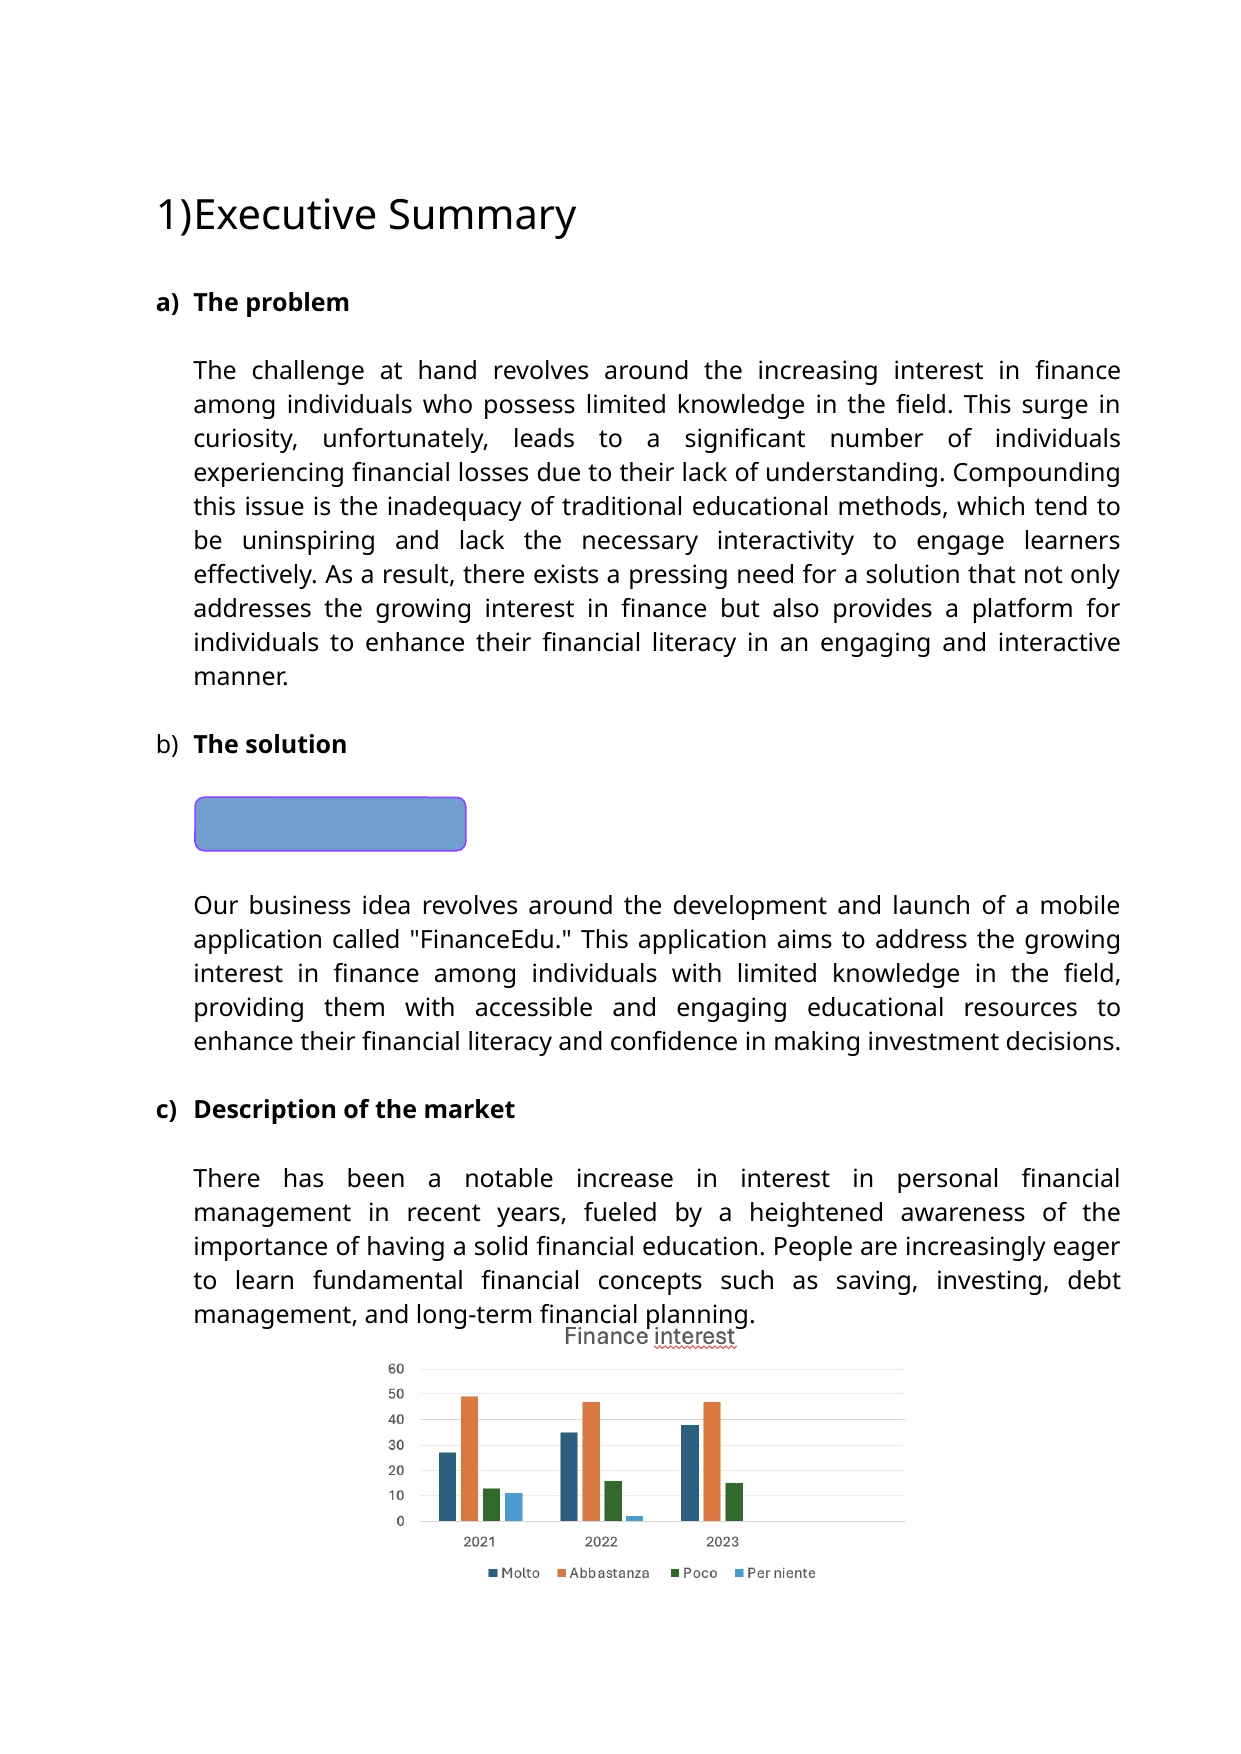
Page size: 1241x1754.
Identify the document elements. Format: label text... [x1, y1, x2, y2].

list The challenge at hand revolves around the increasing interest in finance among individuals who possess limited knowledge in the field. This surge in curiosity, unfortunately, leads to a significant number of individuals experiencing financial losses due to their lack of understanding. Compounding this issue is the inadequacy of traditional educational methods, which tend to be uninspiring and lack the necessary interactivity to engage learners effectively. As a result, there exists a pressing need for a solution that not only addresses the growing interest in finance but also provides a platform for individuals to enhance their financial literacy in an engaging and interactive manner. [193, 352, 1122, 693]
list The problem [156, 284, 1122, 318]
list Description of the market [156, 1092, 1122, 1126]
subtitle Executive Summary [156, 185, 1122, 242]
list The solution [156, 727, 1122, 761]
list There has been a notable increase in interest in personal financial management in recent years, fueled by a heightened awareness of the importance of having a solid financial education. People are increasingly eager to learn fundamental financial concepts such as saving, investing, debt management, and long-term financial planning. [193, 1160, 1122, 1331]
list Our business idea revolves around the development and launch of a mobile application called "FinanceEdu." This application aims to address the growing interest in finance among individuals with limited knowledge in the field, providing them with accessible and engaging educational resources to enhance their financial literacy and confidence in making investment decisions. [193, 888, 1122, 1058]
picture [359, 1331, 930, 1592]
